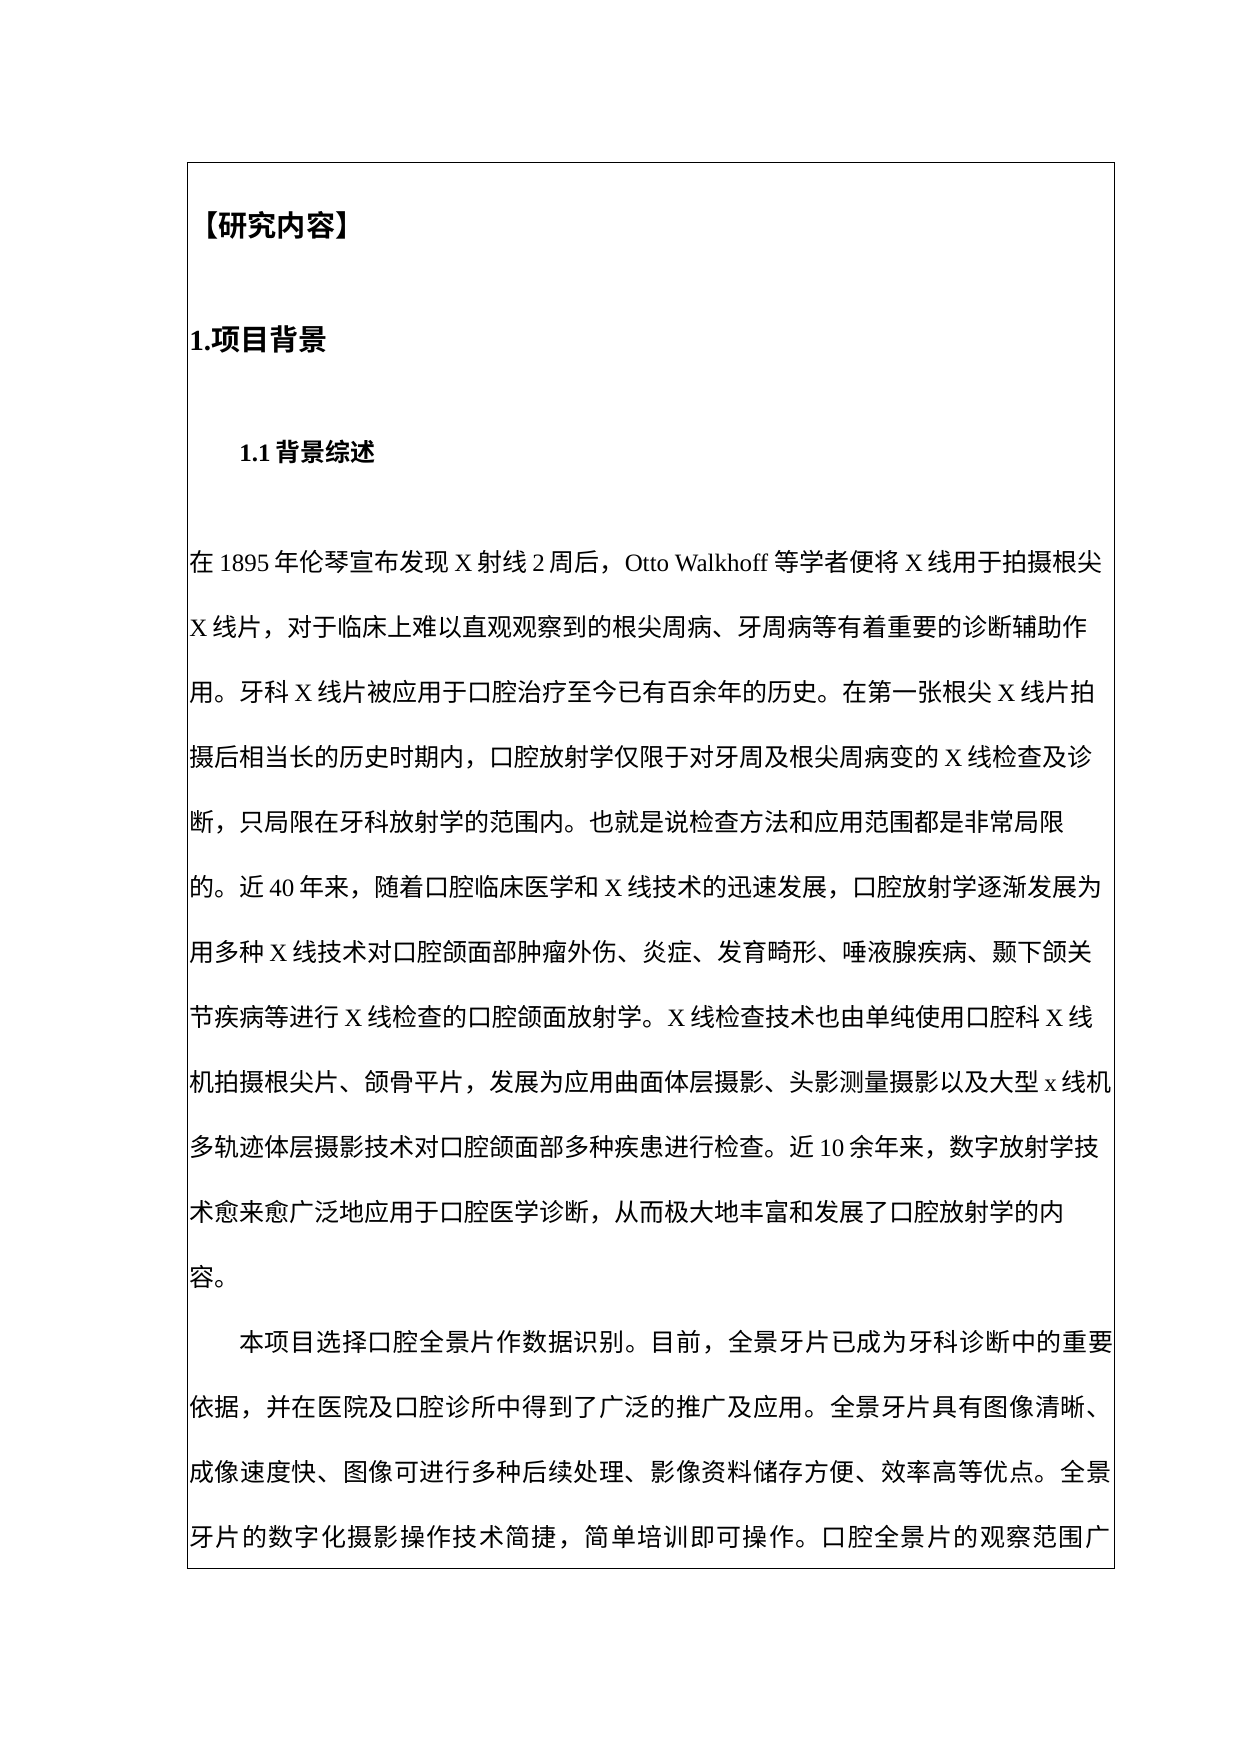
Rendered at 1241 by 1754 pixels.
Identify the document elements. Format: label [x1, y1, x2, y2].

table_header [188, 163, 1114, 1568]
